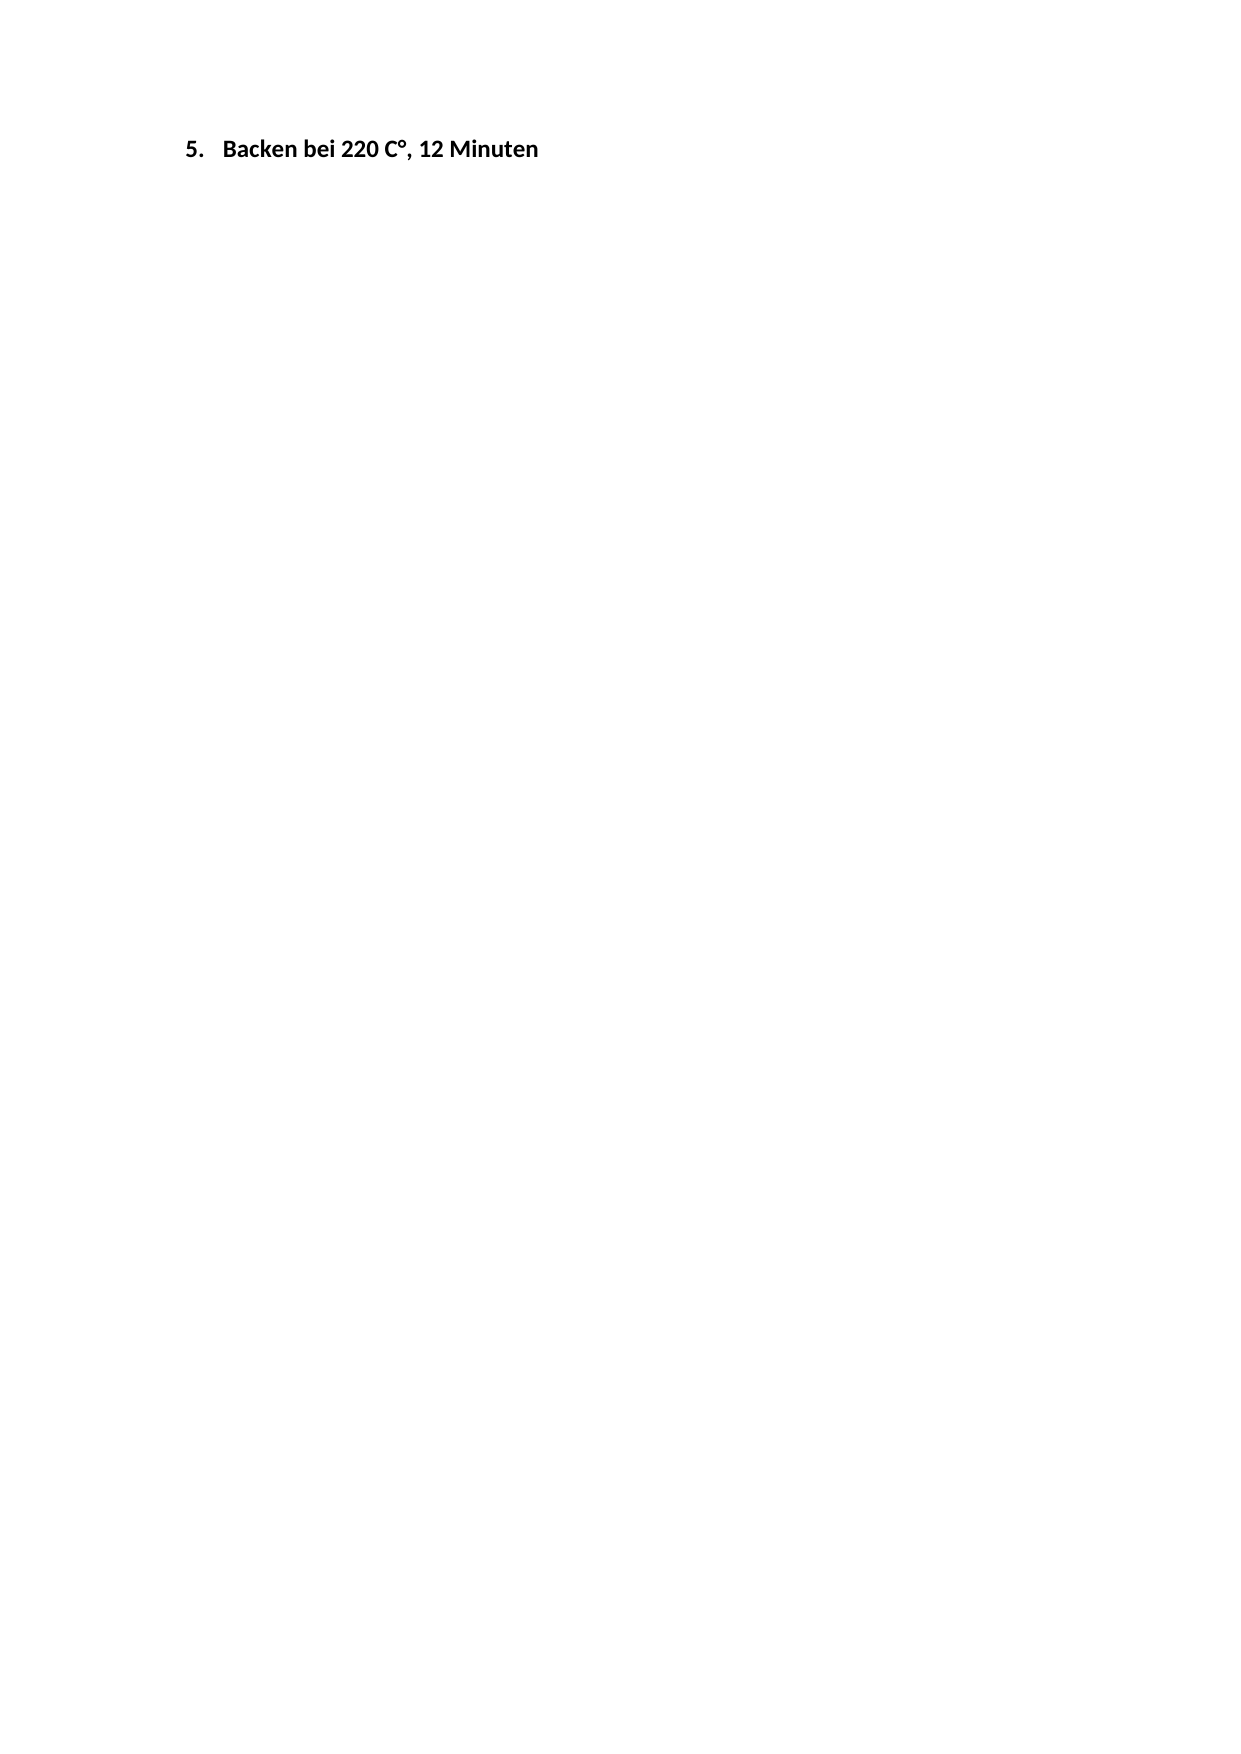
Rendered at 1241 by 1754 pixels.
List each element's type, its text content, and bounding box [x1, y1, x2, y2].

list Backen bei 220 C°, 12 Minuten [185, 133, 1093, 163]
